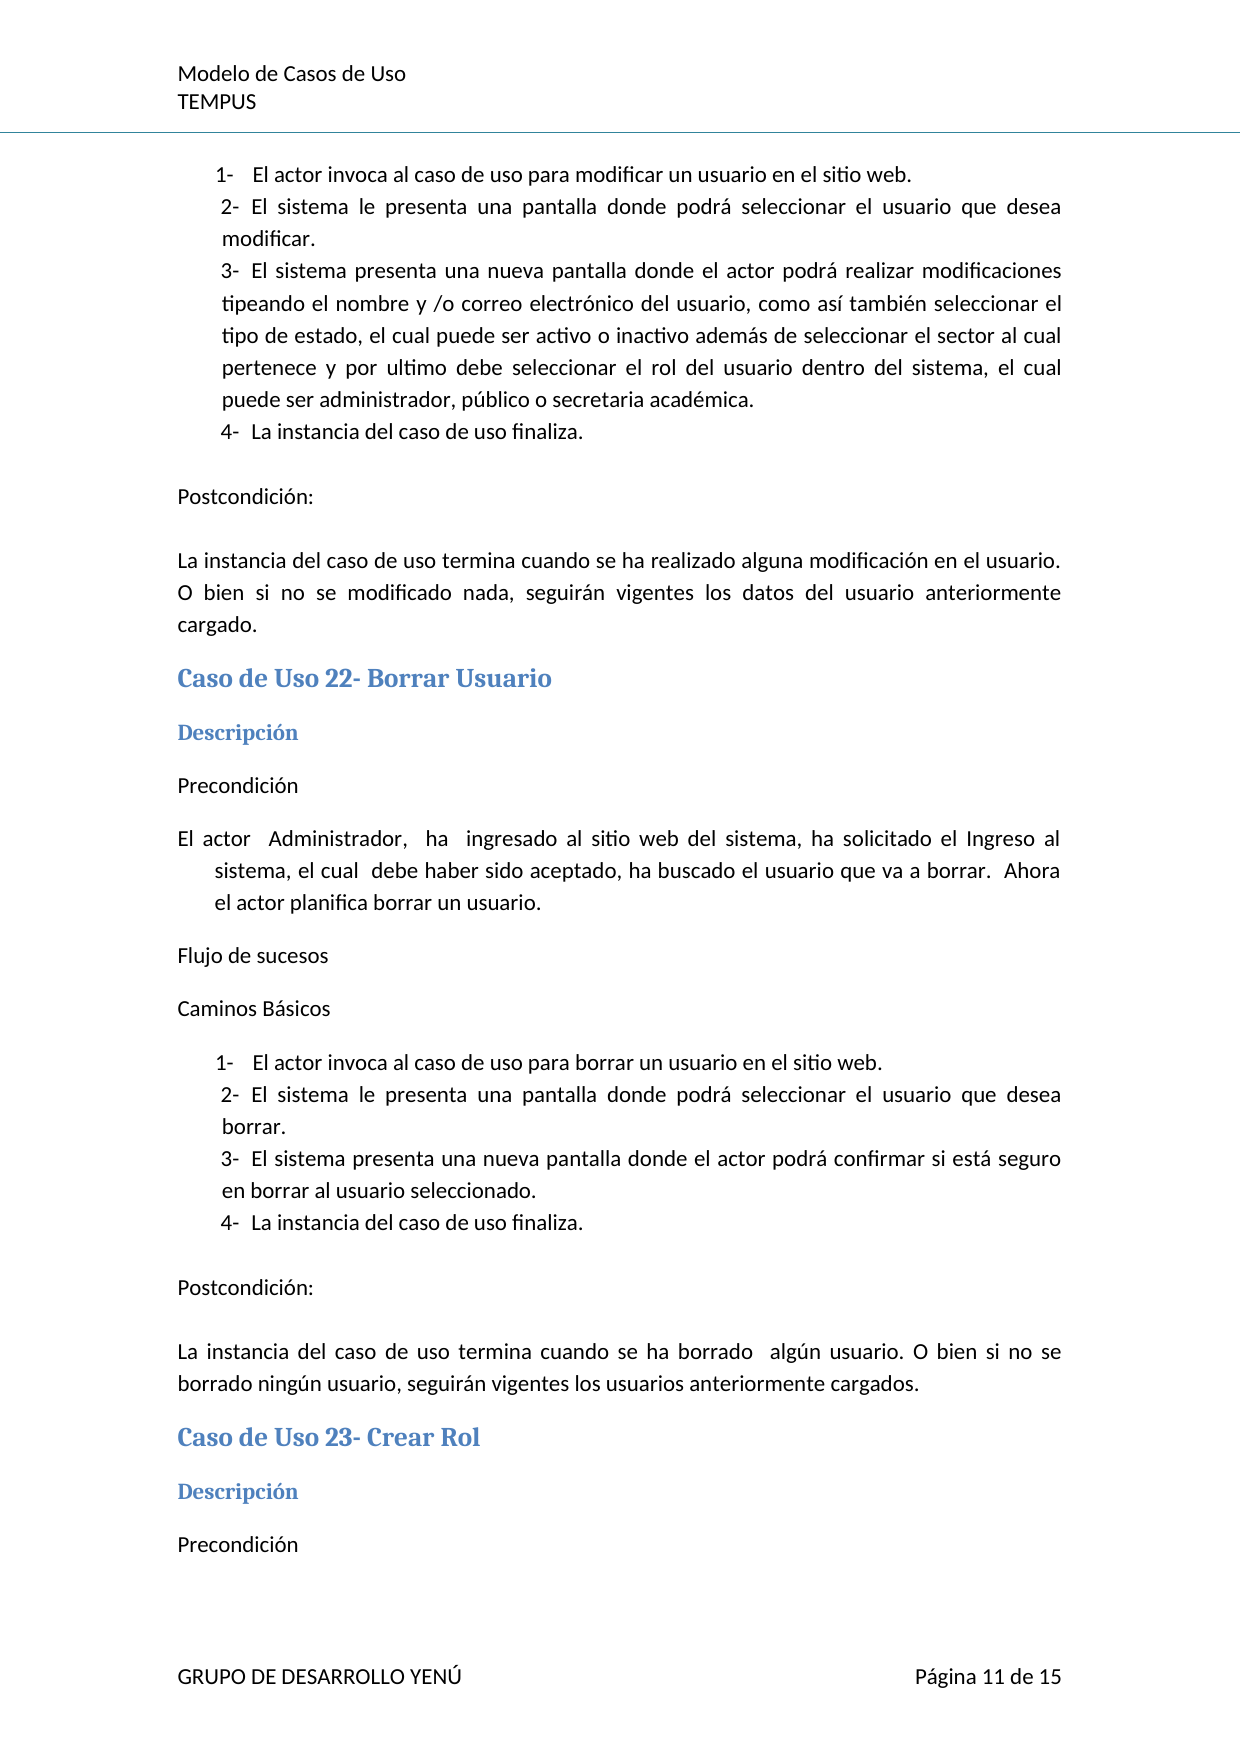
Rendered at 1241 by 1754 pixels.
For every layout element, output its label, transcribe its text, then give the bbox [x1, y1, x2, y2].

list El sistema presenta una nueva pantalla donde el actor podrá confirmar si está seguro en borrar al usuario seleccionado. [220, 1144, 1063, 1204]
list El actor invoca al caso de uso para modificar un usuario en el sitio web. [215, 160, 1063, 188]
text Precondición [177, 1530, 1063, 1558]
list El sistema le presenta una pantalla donde podrá seleccionar el usuario que desea borrar. [220, 1080, 1063, 1140]
list La instancia del caso de uso termina cuando se ha realizado alguna modificación en el usuario. O bien si no se modificado nada, seguirán vigentes los datos del usuario anteriormente cargado. [177, 546, 1063, 638]
list Postcondición: [177, 482, 1063, 510]
text Descripción [177, 1479, 1063, 1505]
text Descripción [177, 720, 1063, 746]
text Flujo de sucesos [177, 942, 1063, 969]
list El actor invoca al caso de uso para borrar un usuario en el sitio web. [215, 1048, 1063, 1076]
list El sistema presenta una nueva pantalla donde el actor podrá realizar modificaciones tipeando el nombre y /o correo electrónico del usuario, como así también seleccionar el tipo de estado, el cual puede ser activo o inactivo además de seleccionar el sector al cual pertenece y por ultimo debe seleccionar el rol del usuario dentro del sistema, el cual puede ser administrador, público o secretaria académica. [220, 256, 1063, 413]
text Caso de Uso 23- Crear Rol [177, 1422, 1063, 1454]
text El actor Administrador, ha ingresado al sitio web del sistema, ha solicitado el Ingreso al sistema, el cual debe haber sido aceptado, ha buscado el usuario que va a borrar. Ahora el actor planifica borrar un usuario. [177, 824, 1063, 917]
text Caminos Básicos [177, 994, 1063, 1023]
text Caso de Uso 22- Borrar Usuario [177, 663, 1063, 695]
list Postcondición: [177, 1273, 1063, 1301]
text Precondición [177, 771, 1063, 799]
list La instancia del caso de uso finaliza. [220, 417, 1063, 445]
list El sistema le presenta una pantalla donde podrá seleccionar el usuario que desea modificar. [220, 192, 1063, 252]
list La instancia del caso de uso finaliza. [220, 1208, 1063, 1237]
